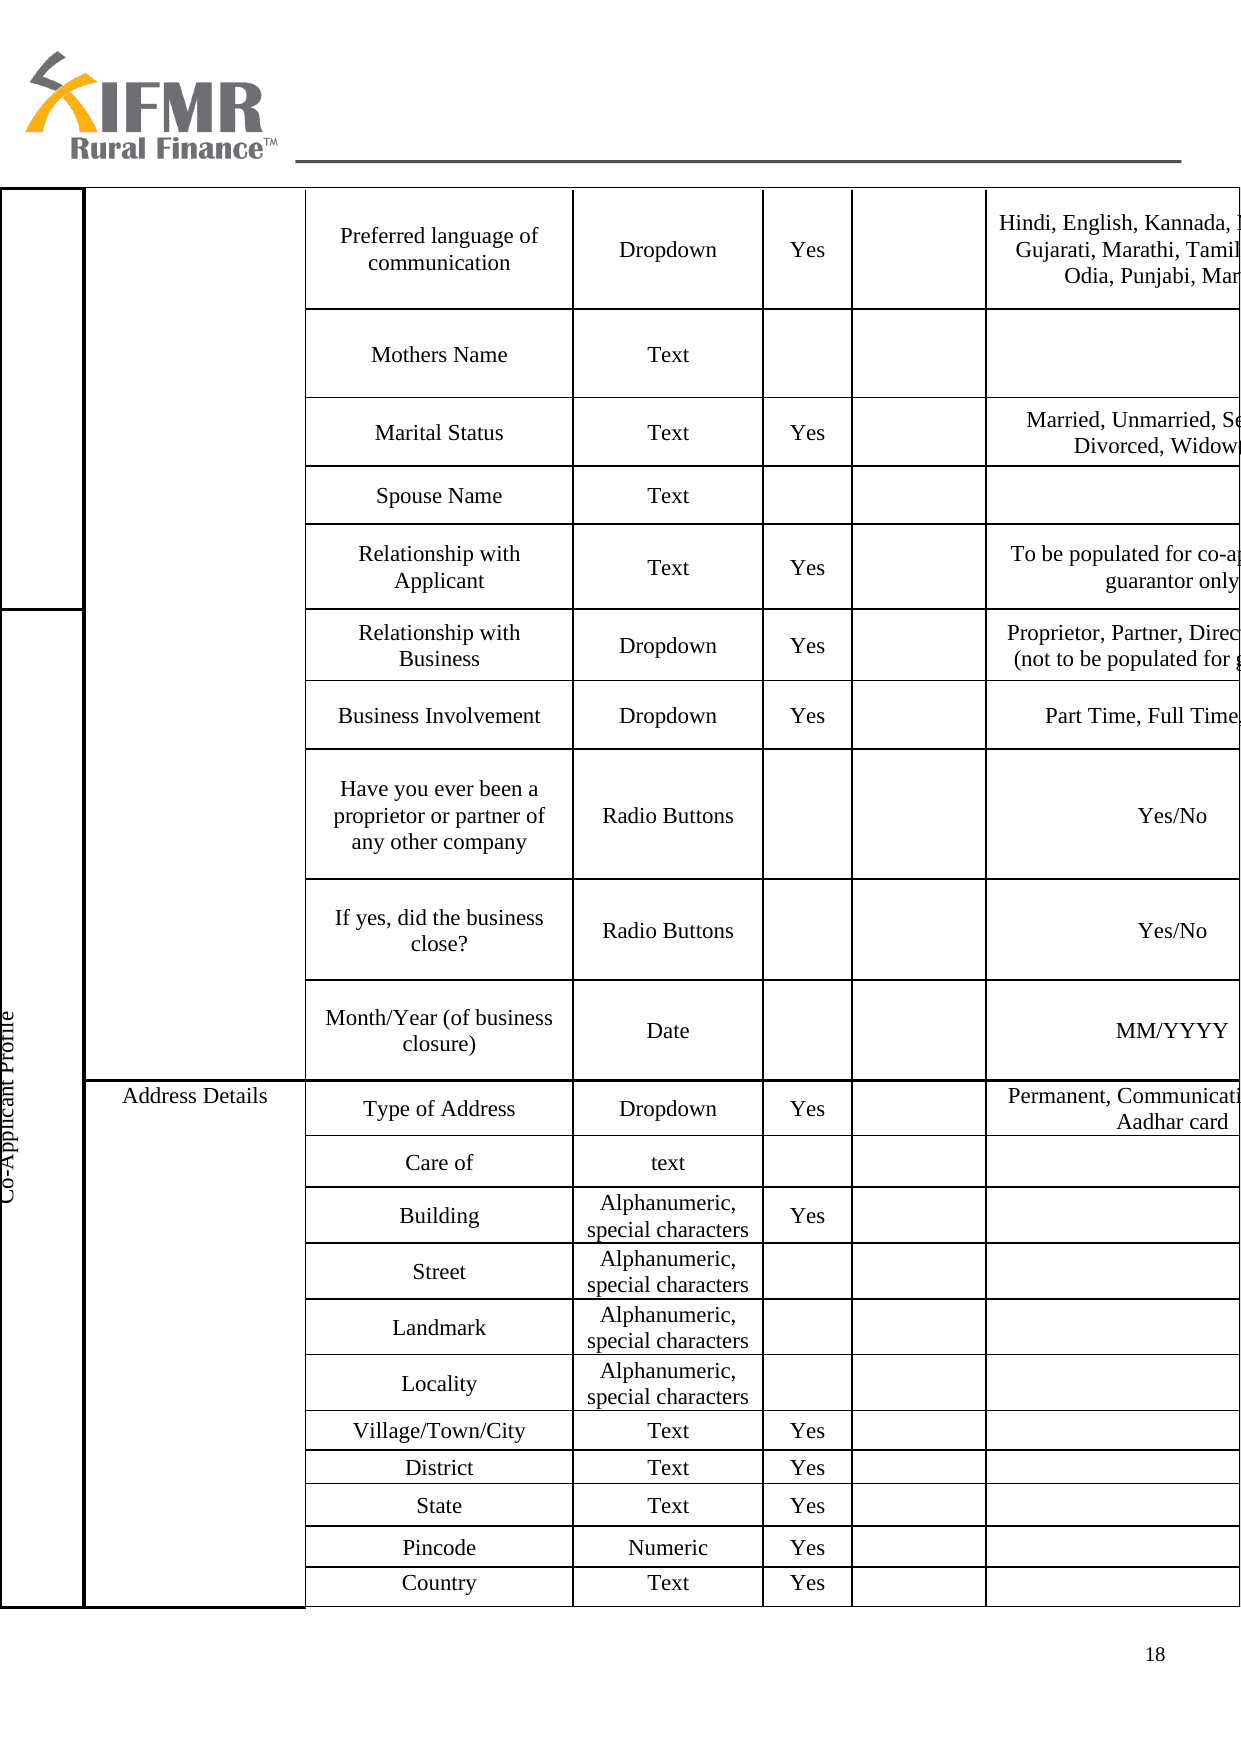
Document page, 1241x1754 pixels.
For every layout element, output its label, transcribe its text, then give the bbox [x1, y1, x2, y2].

table_cell Yes [764, 525, 851, 608]
table_cell [987, 1527, 1239, 1566]
table_cell Text [574, 1411, 762, 1449]
table_cell [764, 1355, 851, 1409]
table_cell Business Involvement [306, 681, 572, 748]
table_cell [987, 1484, 1239, 1525]
table_cell [853, 1411, 985, 1449]
table_cell [987, 1244, 1239, 1298]
table_cell Yes [764, 1188, 851, 1242]
table_cell [853, 681, 985, 748]
table_cell Text [574, 1484, 762, 1525]
table_cell [853, 1082, 985, 1134]
table_cell Marital Status [306, 398, 572, 465]
table_cell Yes [763, 188, 852, 308]
picture [18, 45, 284, 166]
table_cell [764, 880, 851, 979]
table_cell [853, 1355, 985, 1409]
table_cell Dropdown [573, 188, 763, 308]
table_cell Street [306, 1244, 572, 1298]
table_cell Text [574, 525, 762, 608]
table_cell [987, 1188, 1239, 1242]
table_cell Village/Town/City [306, 1411, 572, 1449]
table_cell [987, 1451, 1239, 1482]
table_cell [987, 467, 1239, 523]
table_cell Landmark [306, 1300, 572, 1354]
table_cell Yes [764, 1451, 851, 1482]
table_cell [987, 1136, 1239, 1186]
table_cell Alphanumeric, special characters [574, 1355, 762, 1409]
table_cell [764, 981, 851, 1079]
table_cell Locality [306, 1355, 572, 1409]
table_cell [853, 525, 985, 608]
table_cell [853, 1568, 985, 1606]
table_cell [852, 188, 986, 308]
table_cell Have you ever been a proprietor or partner of any other company [306, 750, 572, 878]
table_cell Relationship with Applicant [306, 525, 572, 608]
table_cell [764, 1300, 851, 1354]
table_cell [987, 1411, 1239, 1449]
table_cell Numeric [574, 1527, 762, 1566]
table_cell Alphanumeric, special characters [574, 1300, 762, 1354]
table_cell Yes [764, 681, 851, 748]
table_cell [853, 310, 985, 396]
table_cell [764, 310, 851, 396]
table_cell Care of [306, 1136, 572, 1186]
table_cell Married, Unmarried, Separated, Divorced, Widow(er) [987, 398, 1239, 465]
table_cell Yes [764, 610, 851, 680]
table_cell [853, 1136, 985, 1186]
table_cell [853, 1484, 985, 1525]
table_cell Address Details [86, 1082, 305, 1606]
table_cell Preferred language of communication [305, 188, 573, 308]
table_cell Text [574, 467, 762, 523]
table_cell Radio Buttons [574, 880, 762, 979]
table_cell Dropdown [574, 681, 762, 748]
table_cell Month/Year (of business closure) [306, 981, 572, 1079]
table_cell Radio Buttons [574, 750, 762, 878]
table_cell Yes/No [987, 750, 1239, 878]
table_cell [987, 310, 1239, 396]
table_cell Country [306, 1568, 572, 1606]
table_cell Alphanumeric, special characters [574, 1188, 762, 1242]
table_cell Yes [764, 398, 851, 465]
table_cell [853, 880, 985, 979]
table_cell Alphanumeric, special characters [574, 1244, 762, 1298]
table_cell Yes [764, 1484, 851, 1525]
table_cell Yes [764, 1411, 851, 1449]
table_cell Yes [764, 1568, 851, 1606]
table_cell Dropdown [574, 610, 762, 680]
table_cell Dropdown [574, 1082, 762, 1134]
table_cell [987, 1300, 1239, 1354]
table_cell [853, 1188, 985, 1242]
table_cell Text [574, 1568, 762, 1606]
table_cell [764, 1244, 851, 1298]
table_cell [853, 467, 985, 523]
table_cell To be populated for co-applicant & guarantor only [987, 525, 1239, 608]
table_cell [764, 467, 851, 523]
table_cell Type of Address [306, 1082, 572, 1134]
table_cell Co-Applicant Profile [2, 611, 82, 1606]
table_cell [853, 750, 985, 878]
table_cell [853, 398, 985, 465]
table_cell State [306, 1484, 572, 1525]
table_cell Yes/No [987, 880, 1239, 979]
table_cell Permanent, Communication, As per Aadhar card [987, 1082, 1239, 1134]
table_cell [987, 1568, 1239, 1606]
table_cell District [306, 1451, 572, 1482]
table_cell [764, 1136, 851, 1186]
table_cell Yes [764, 1527, 851, 1566]
table_cell [987, 1355, 1239, 1409]
table_cell Text [574, 398, 762, 465]
table_cell [853, 981, 985, 1079]
table_cell [853, 1300, 985, 1354]
table_cell Relationship with Business [306, 610, 572, 680]
table_cell [853, 1451, 985, 1482]
table_cell text [574, 1136, 762, 1186]
table_cell [853, 1527, 985, 1566]
table_cell Mothers Name [306, 310, 572, 396]
table_cell Text [574, 310, 762, 396]
table_cell MM/YYYY [987, 981, 1239, 1079]
table_cell Pincode [306, 1527, 572, 1566]
table_cell Date [574, 981, 762, 1079]
table_cell [853, 1244, 985, 1298]
table_cell Spouse Name [306, 467, 572, 523]
table_cell [764, 750, 851, 878]
table_cell Part Time, Full Time, None [987, 681, 1239, 748]
table_cell [853, 610, 985, 680]
table_cell Proprietor, Partner, Director, Others (not to be populated for guarantor) [987, 610, 1239, 680]
table_cell Building [306, 1188, 572, 1242]
table_cell If yes, did the business close? [306, 880, 572, 979]
table_cell Text [574, 1451, 762, 1482]
table_cell Yes [764, 1082, 851, 1134]
table_cell Hindi, English, Kannada, Malayalam, Gujarati, Marathi, Tamil, Bengali, Odia, Punjabi, Marwari [986, 188, 1239, 308]
